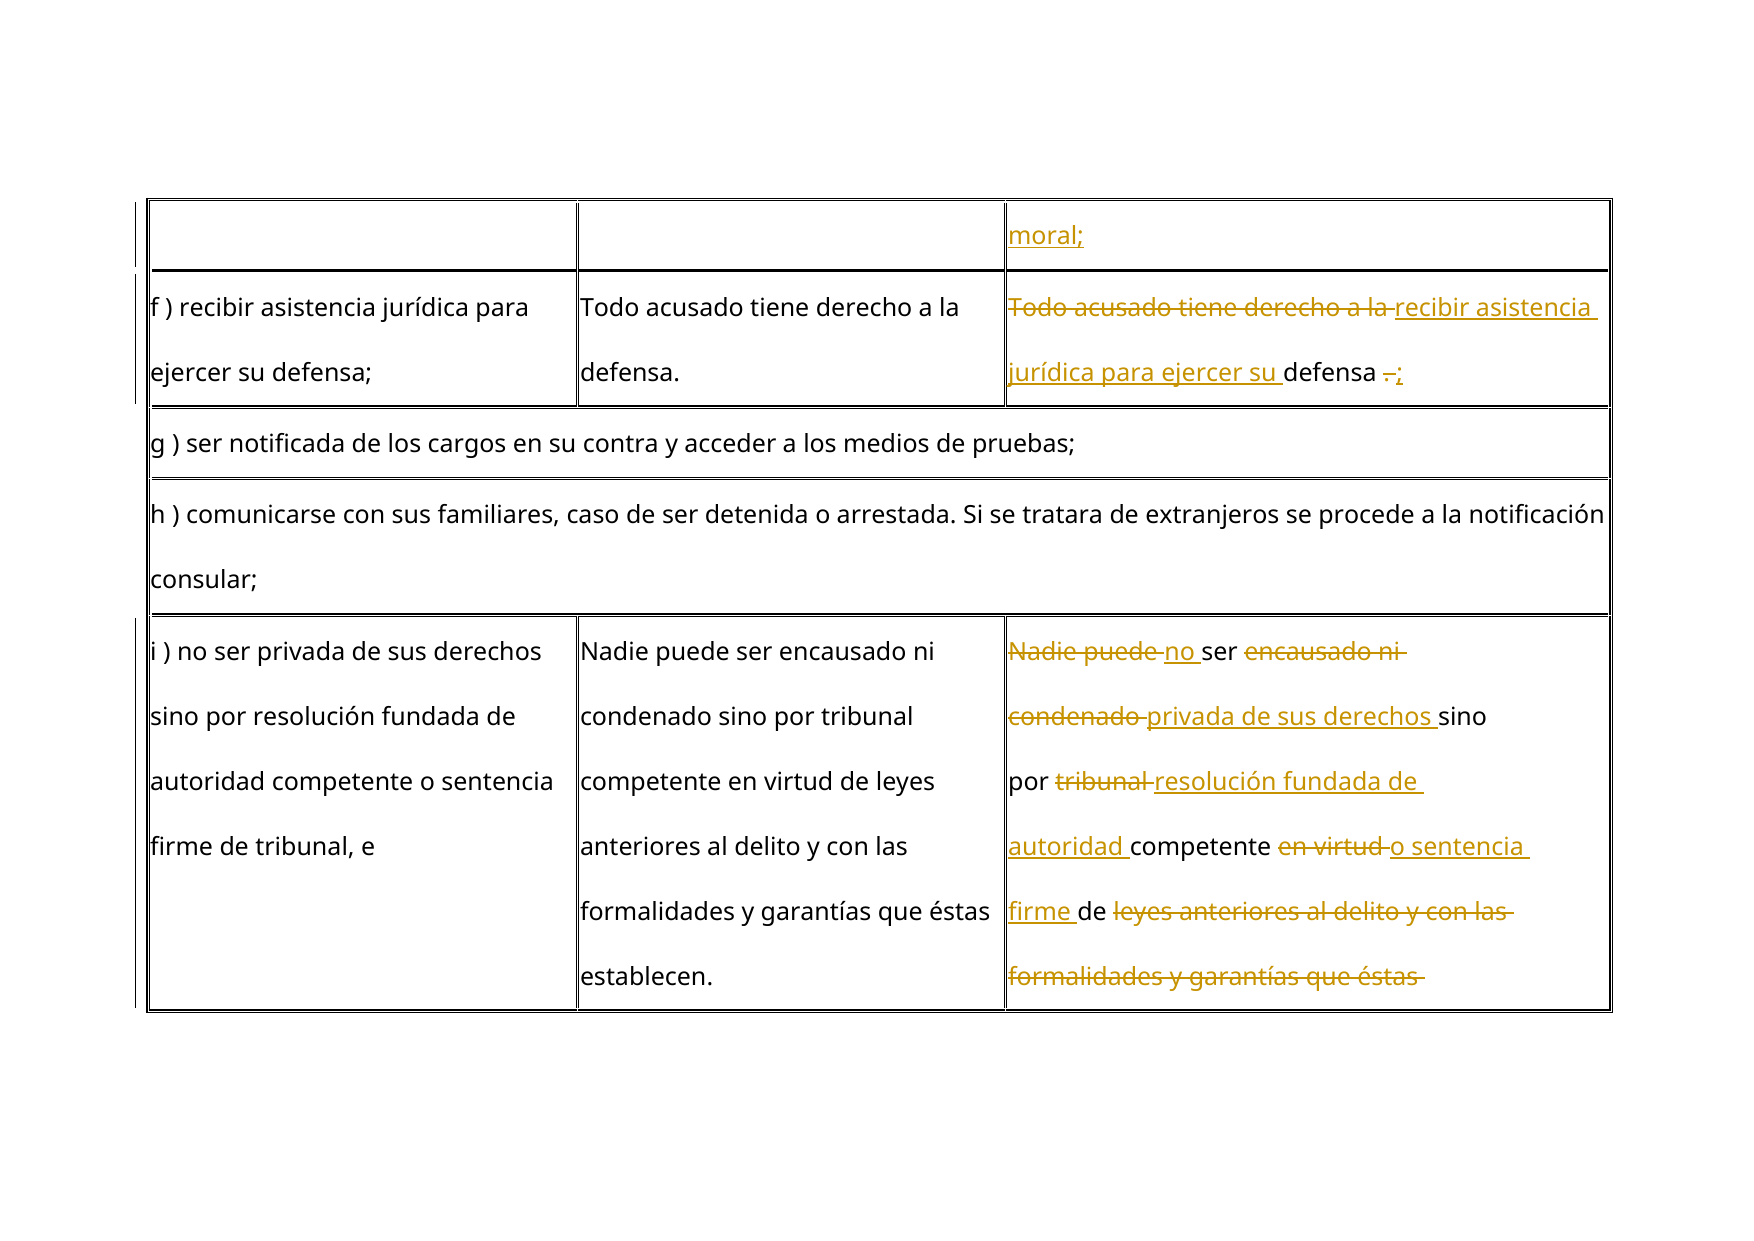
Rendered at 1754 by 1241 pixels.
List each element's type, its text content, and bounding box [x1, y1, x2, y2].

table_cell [578, 617, 1006, 1009]
table_cell e [1006, 201, 1609, 269]
table_cell h ) comunicarse con sus familiares, caso de ser detenida o arrestada. Si se tratara de extranjeros se procede a la notificación consular; [148, 477, 1611, 613]
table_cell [578, 201, 1006, 269]
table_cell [150, 613, 577, 1009]
table_cell defensa [1007, 269, 1609, 405]
table_cell f ) recibir asistencia jurídica para ejercer su defensa; [150, 269, 576, 405]
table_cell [150, 201, 577, 269]
table_cell Todo acusado tiene derecho a la defensa. [579, 272, 1004, 405]
table_cell g ) ser notificada de los cargos en su contra y acceder a los medios de pruebas; [150, 405, 1610, 477]
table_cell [1006, 613, 1610, 1009]
